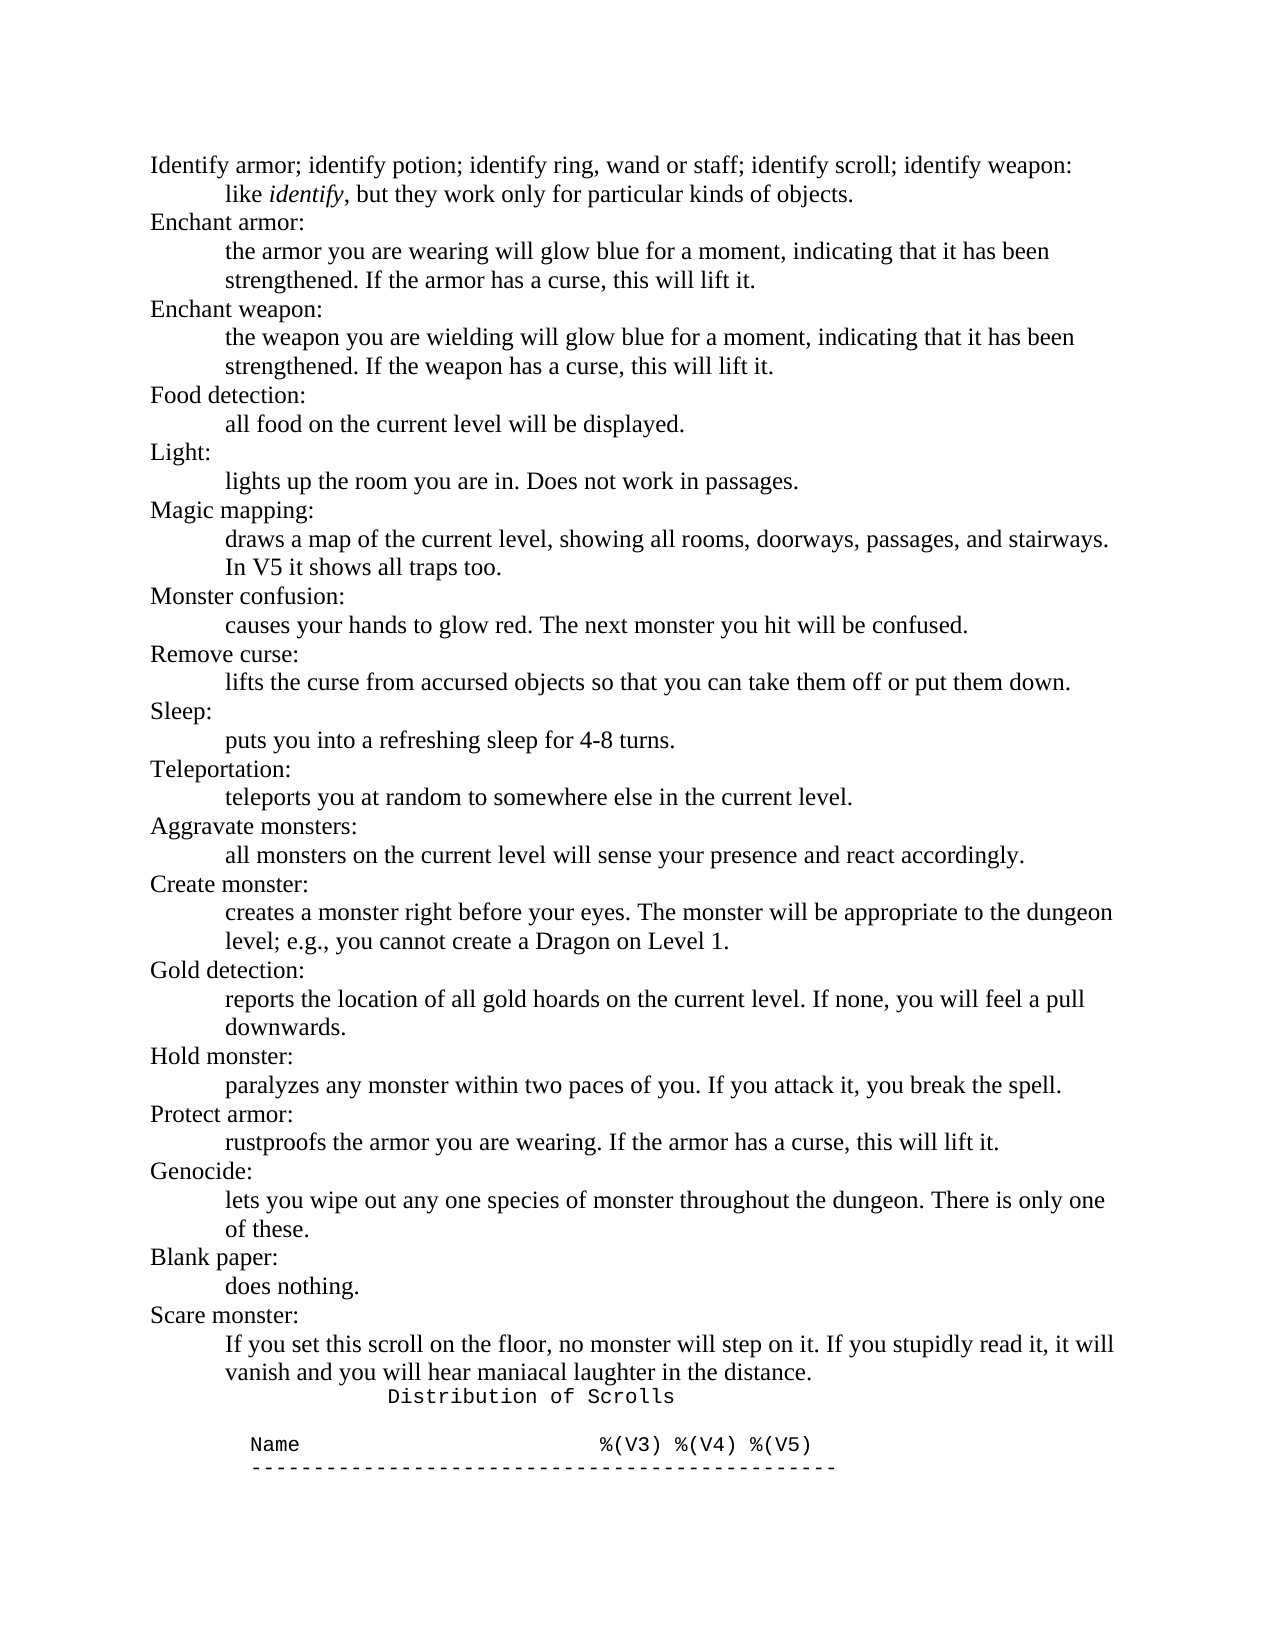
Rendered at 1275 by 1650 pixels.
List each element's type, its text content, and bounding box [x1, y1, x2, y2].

text lets you wipe out any one species of monster throughout the dungeon. There is only one of these. [225, 1185, 1125, 1242]
text Genocide: [150, 1156, 1125, 1185]
text Enchant armor: [150, 207, 1125, 236]
text paralyzes any monster within two paces of you. If you attack it, you break the spell. [225, 1070, 1125, 1099]
text Gold detection: [150, 955, 1125, 984]
text ----------------------------------------------- [150, 1457, 1125, 1481]
text Identify armor; identify potion; identify ring, wand or staff; identify scroll; identify weapon: [150, 150, 1125, 179]
text Monster confusion: [150, 581, 1125, 610]
text like identify, but they work only for particular kinds of objects. [225, 179, 1125, 207]
text reports the location of all gold hoards on the current level. If none, you will feel a pull downwards. [225, 984, 1125, 1041]
text Remove curse: [150, 639, 1125, 667]
text Aggravate monsters: [150, 811, 1125, 840]
text causes your hands to glow red. The next monster you hit will be confused. [225, 610, 1125, 639]
text all monsters on the current level will sense your presence and react accordingly. [225, 840, 1125, 869]
text Light: [150, 437, 1125, 466]
text teleports you at random to somewhere else in the current level. [225, 782, 1125, 811]
text If you set this scroll on the floor, no monster will step on it. If you stupidly read it, it will vanish and you will hear maniacal laughter in the distance. [225, 1329, 1125, 1386]
text lifts the curse from accursed objects so that you can take them off or put them down. [225, 667, 1125, 696]
text Food detection: [150, 380, 1125, 409]
text Sleep: [150, 696, 1125, 725]
text does nothing. [225, 1271, 1125, 1300]
text Blank paper: [150, 1242, 1125, 1271]
text all food on the current level will be displayed. [225, 409, 1125, 437]
text Hold monster: [150, 1041, 1125, 1070]
text the armor you are wearing will glow blue for a moment, indicating that it has been strengthened. If the armor has a curse, this will lift it. [225, 236, 1125, 294]
text Name %(V3) %(V4) %(V5) [150, 1433, 1125, 1457]
text Protect armor: [150, 1099, 1125, 1127]
text puts you into a refreshing sleep for 4-8 turns. [225, 725, 1125, 754]
text draws a map of the current level, showing all rooms, doorways, passages, and stairways. In V5 it shows all traps too. [225, 524, 1125, 581]
text Magic mapping: [150, 495, 1125, 524]
text Create monster: [150, 869, 1125, 897]
text the weapon you are wielding will glow blue for a moment, indicating that it has been strengthened. If the weapon has a curse, this will lift it. [225, 322, 1125, 380]
text Distribution of Scrolls [150, 1386, 1125, 1410]
text creates a monster right before your eyes. The monster will be appropriate to the dungeon level; e.g., you cannot create a Dragon on Level 1. [225, 897, 1125, 955]
text Enchant weapon: [150, 294, 1125, 322]
text Teleportation: [150, 754, 1125, 782]
text rustproofs the armor you are wearing. If the armor has a curse, this will lift it. [225, 1127, 1125, 1156]
text lights up the room you are in. Does not work in passages. [225, 466, 1125, 495]
text Scare monster: [150, 1300, 1125, 1329]
